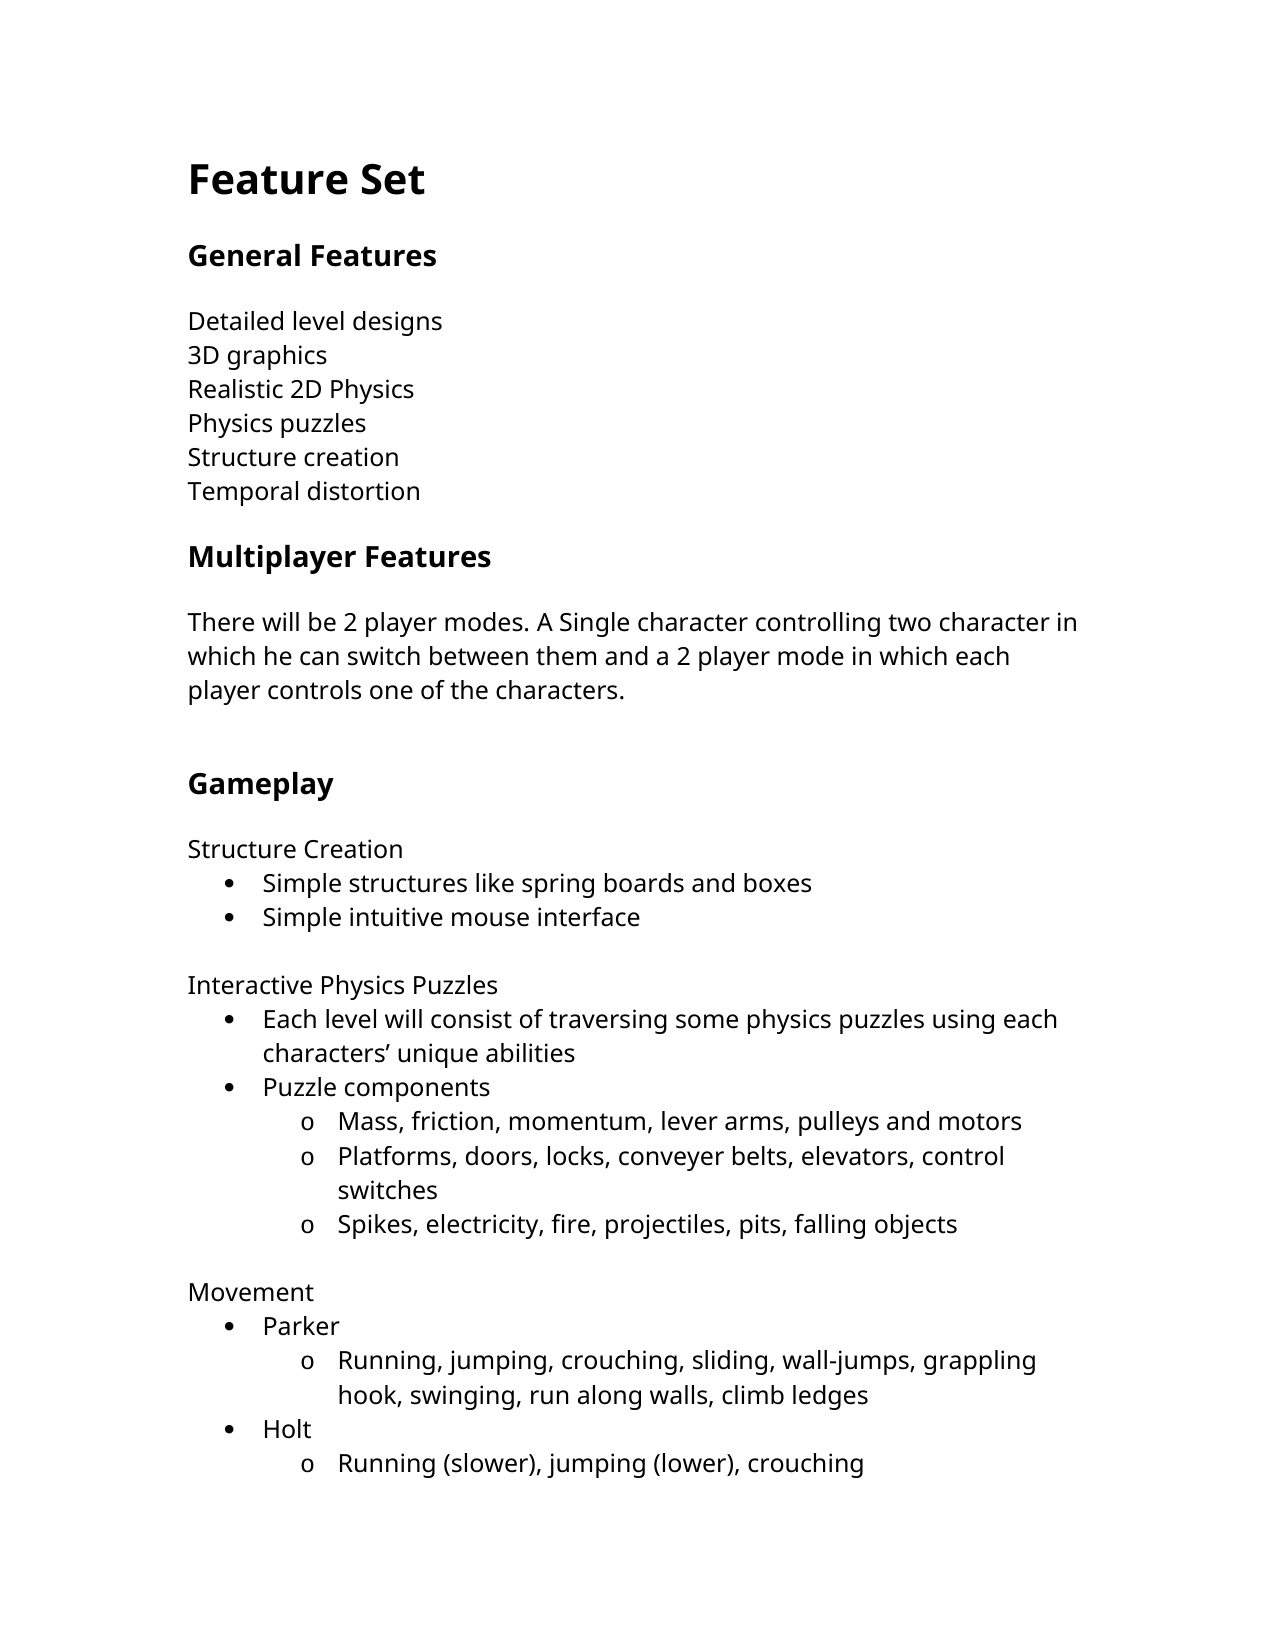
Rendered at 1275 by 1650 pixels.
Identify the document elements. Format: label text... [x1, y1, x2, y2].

text Structure creation [187, 439, 1087, 474]
text There will be 2 player modes. A Single character controlling two character in which he can switch between them and a 2 player mode in which each player controls one of the characters. [187, 604, 1087, 706]
list Simple structures like spring boards and boxes [225, 866, 1087, 899]
list Platforms, doors, locks, conveyer belts, elevators, control switches [300, 1138, 1087, 1207]
text Physics puzzles [187, 406, 1087, 439]
text Interactive Physics Puzzles [187, 968, 1087, 1002]
text Realistic 2D Physics [187, 371, 1087, 406]
list Simple intuitive mouse interface [225, 899, 1087, 934]
list Each level will consist of traversing some physics puzzles using each characters’ unique abilities [225, 1002, 1087, 1070]
list Puzzle components [225, 1070, 1087, 1104]
subtitle Multiplayer Features [187, 536, 1087, 576]
list Running, jumping, crouching, sliding, wall-jumps, grappling hook, swinging, run along walls, climb ledges [300, 1343, 1087, 1411]
list Holt [225, 1411, 1087, 1445]
text Structure Creation [187, 831, 1087, 866]
text Temporal distortion [187, 474, 1087, 508]
list Mass, friction, momentum, lever arms, pulleys and motors [300, 1104, 1087, 1138]
list Parker [225, 1309, 1087, 1343]
list Running (slower), jumping (lower), crouching [300, 1445, 1087, 1480]
list Spikes, electricity, fire, projectiles, pits, falling objects [300, 1207, 1087, 1241]
subtitle Feature Set [187, 150, 1087, 207]
subtitle Gameplay [187, 763, 1087, 803]
text 3D graphics [187, 337, 1087, 371]
text Detailed level designs [187, 303, 1087, 337]
list Movement [187, 1275, 1087, 1309]
subtitle General Features [187, 235, 1087, 275]
